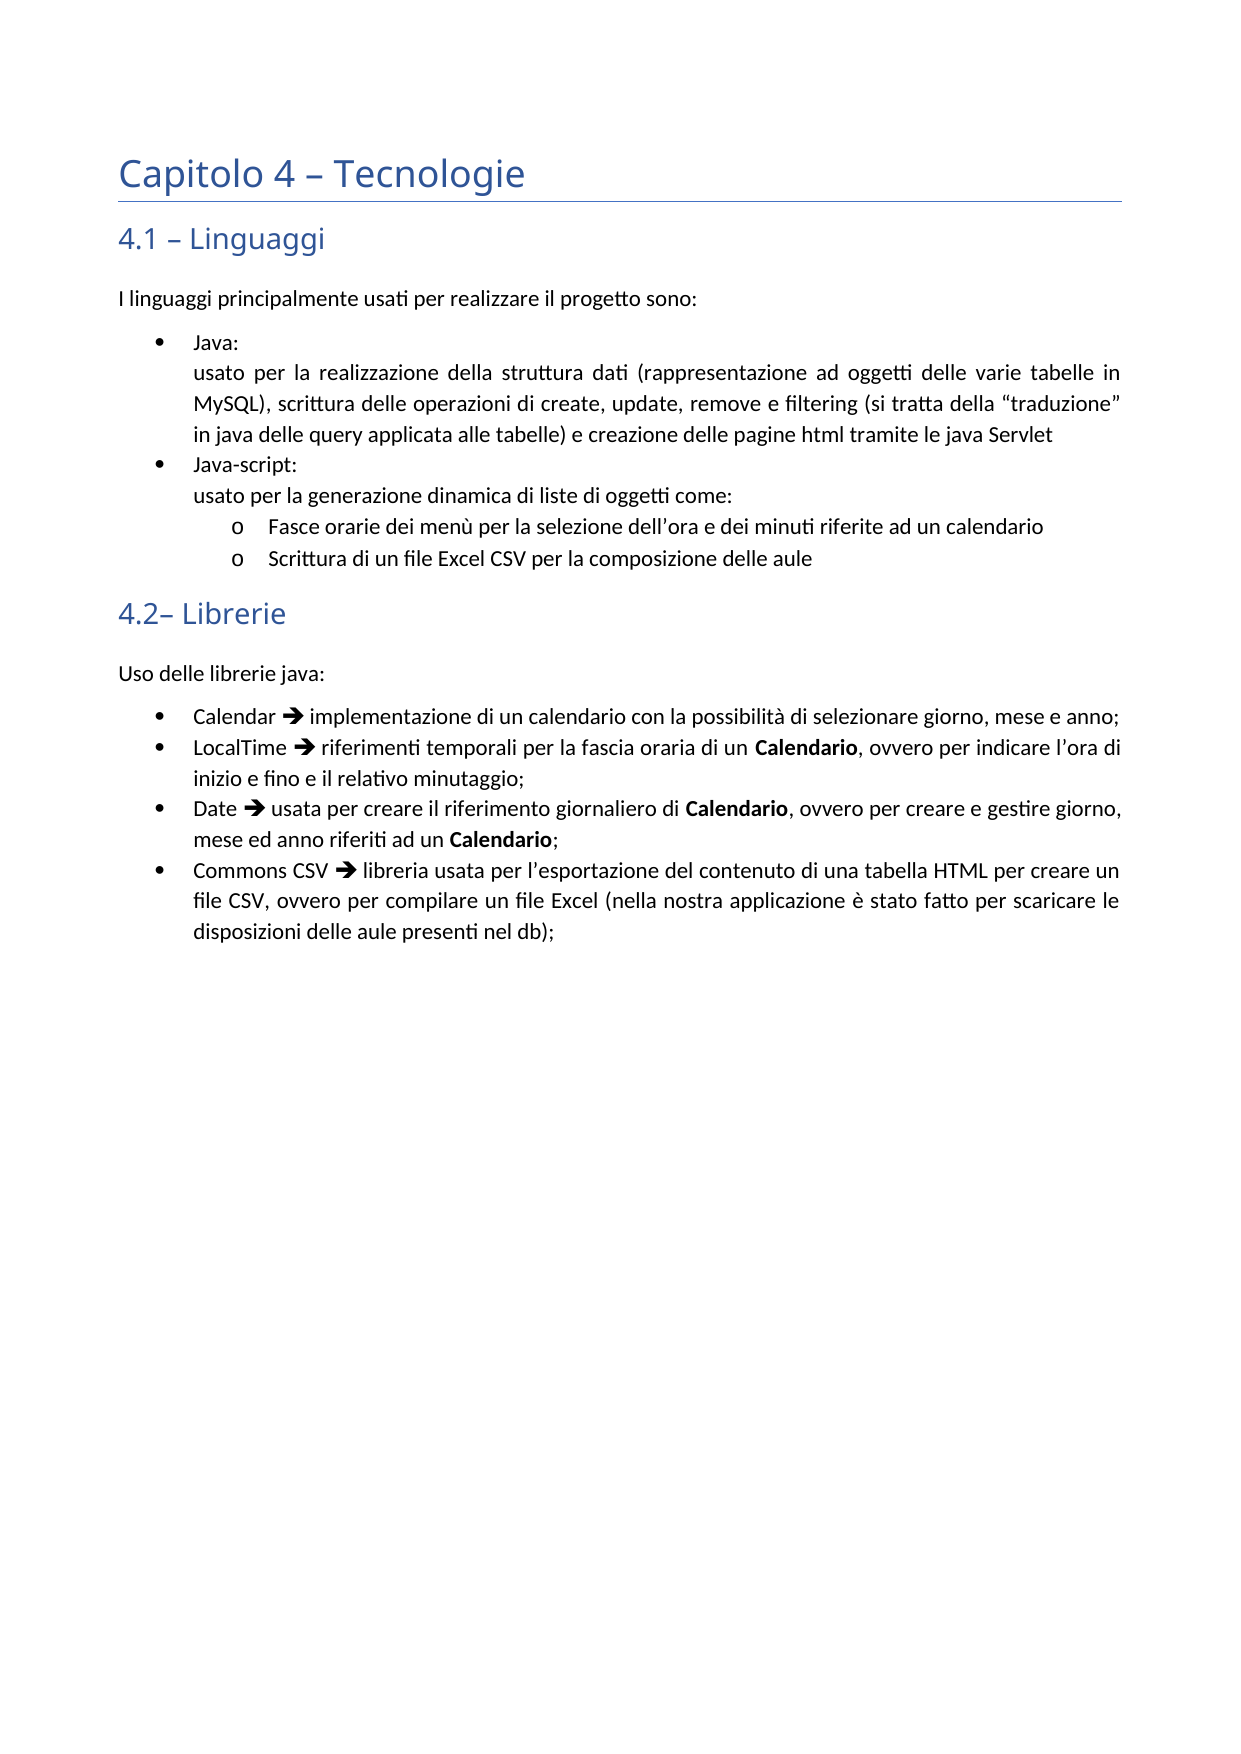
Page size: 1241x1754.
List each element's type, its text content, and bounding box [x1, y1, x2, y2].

list Fasce orarie dei menù per la selezione dell’ora e dei minuti riferite ad un calendario [231, 512, 1122, 541]
subtitle 4.2– Librerie [118, 593, 1122, 633]
list LocalTime riferimenti temporali per la fascia oraria di un Calendario, ovvero per indicare l’ora di inizio e fino e il relativo minutaggio; [156, 733, 1122, 792]
list Calendar implementazione di un calendario con la possibilità di selezionare giorno, mese e anno; [156, 702, 1122, 730]
text I linguaggi principalmente usati per realizzare il progetto sono: [118, 284, 1122, 312]
list Date usata per creare il riferimento giornaliero di Calendario, ovvero per creare e gestire giorno, mese ed anno riferiti ad un Calendario; [156, 794, 1122, 853]
subtitle Capitolo 4 – Tecnologie [118, 148, 1122, 201]
list Scrittura di un file Excel CSV per la composizione delle aule [231, 544, 1122, 573]
list Java-script: usato per la generazione dinamica di liste di oggetti come: [156, 451, 1122, 509]
list Commons CSV libreria usata per l’esportazione del contenuto di una tabella HTML per creare un file CSV, ovvero per compilare un file Excel (nella nostra applicazione è stato fatto per scaricare le disposizioni delle aule presenti nel db); [156, 856, 1122, 945]
list Java: usato per la realizzazione della struttura dati (rappresentazione ad oggetti delle varie tabelle in MySQL), scrittura delle operazioni di create, update, remove e filtering (si tratta della “traduzione” in java delle query applicata alle tabelle) e creazione delle pagine html tramite le java Servlet [156, 328, 1122, 448]
text Uso delle librerie java: [118, 659, 1122, 687]
subtitle 4.1 – Linguaggi [118, 218, 1122, 258]
